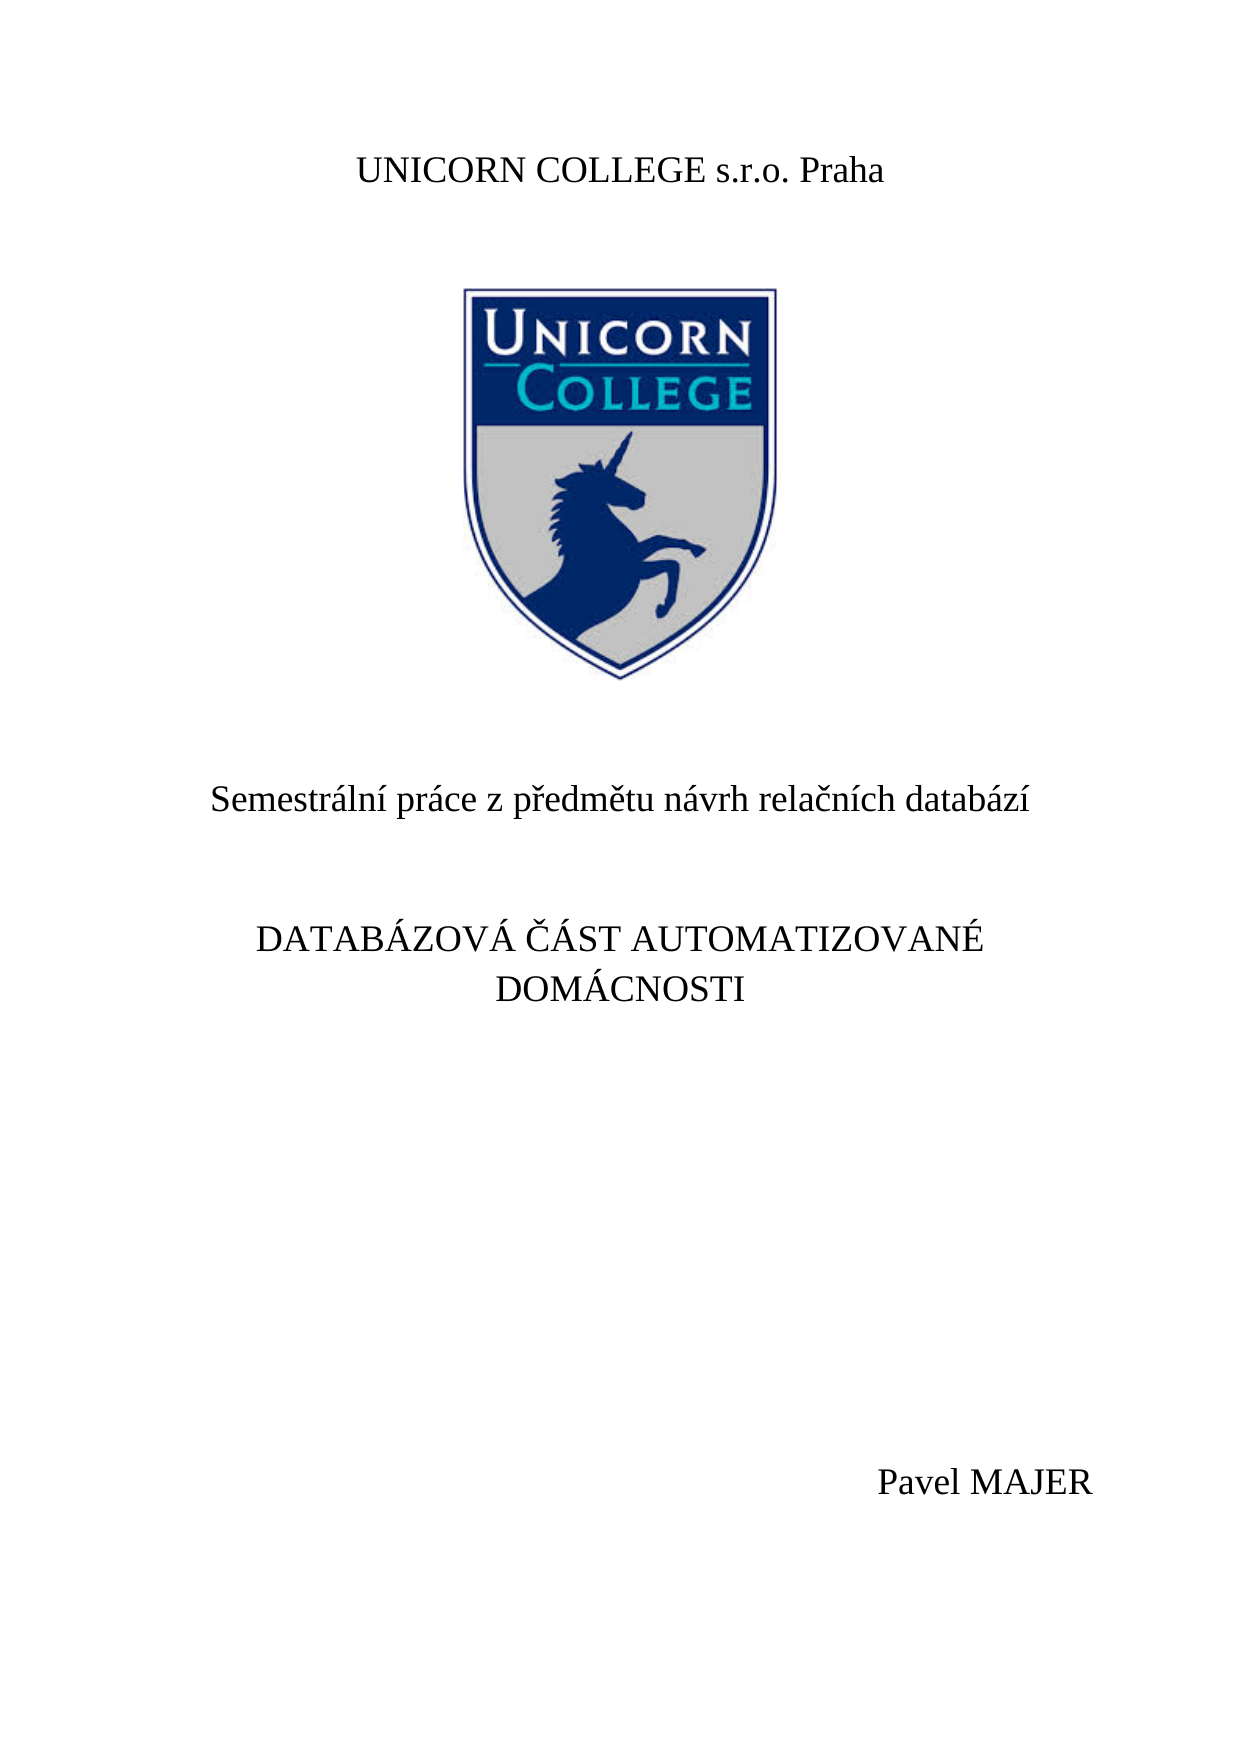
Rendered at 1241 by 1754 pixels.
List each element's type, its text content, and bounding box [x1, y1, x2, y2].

picture [463, 288, 778, 681]
text Pavel MAJER [148, 1459, 1093, 1502]
text Semestrální práce z předmětu návrh relačních databází [148, 776, 1093, 819]
text DATABÁZOVÁ ČÁST AUTOMATIZOVANÉ DOMÁCNOSTI [148, 917, 1093, 1009]
text UNICORN COLLEGE s.r.o. Praha [148, 148, 1093, 191]
